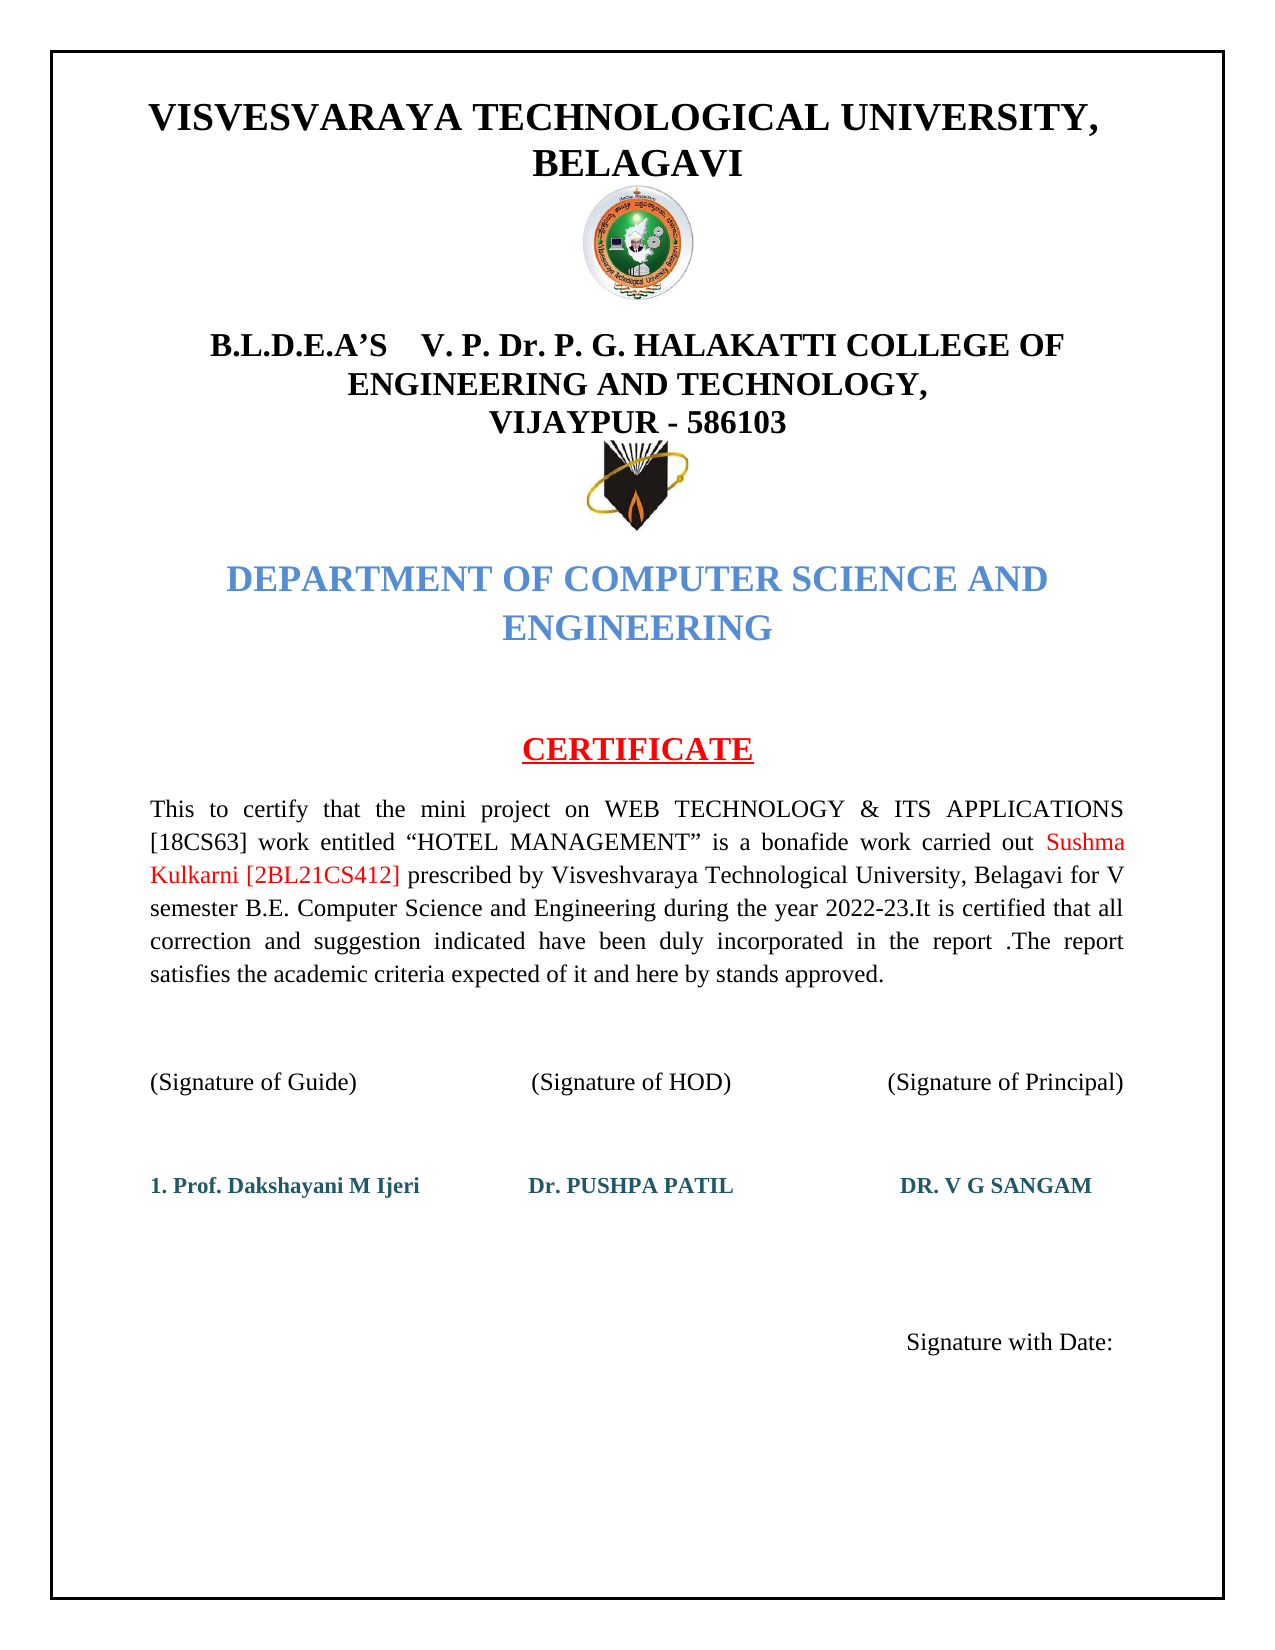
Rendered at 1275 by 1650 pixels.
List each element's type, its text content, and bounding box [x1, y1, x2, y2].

text ENGINEERING AND TECHNOLOGY, [150, 364, 1125, 402]
text VISVESVARAYA TECHNOLOGICAL UNIVERSITY, BELAGAVI [122, 94, 1125, 185]
text B.L.D.E.A’S V. P. Dr. P. G. HALAKATTI COLLEGE OF [150, 325, 1125, 364]
picture [586, 440, 689, 531]
text VIJAYPUR - 586103 [150, 402, 1125, 440]
text DEPARTMENT OF COMPUTER SCIENCE AND ENGINEERING [150, 556, 1125, 649]
text 1. Prof. Dakshayani M Ijeri Dr. PUSHPA PATIL DR. V G SANGAM [150, 1172, 1125, 1198]
picture [579, 184, 696, 301]
text CERTIFICATE [150, 729, 1125, 767]
text Signature with Date: [150, 1327, 1125, 1356]
text (Signature of Guide) (Signature of HOD) (Signature of Principal) [150, 1067, 1125, 1096]
text This to certify that the mini project on WEB TECHNOLOGY & ITS APPLICATIONS [18CS63] work entitled “HOTEL MANAGEMENT” is a bonafide work carried out Sushma Kulkarni [2BL21CS412] prescribed by Visveshvaraya Technological University, Belagavi for V semester B.E. Computer Science and Engineering during the year 2022-23.It is certified that all correction and suggestion indicated have been duly incorporated in the report .The report satisfies the academic criteria expected of it and here by stands approved. [150, 794, 1125, 988]
